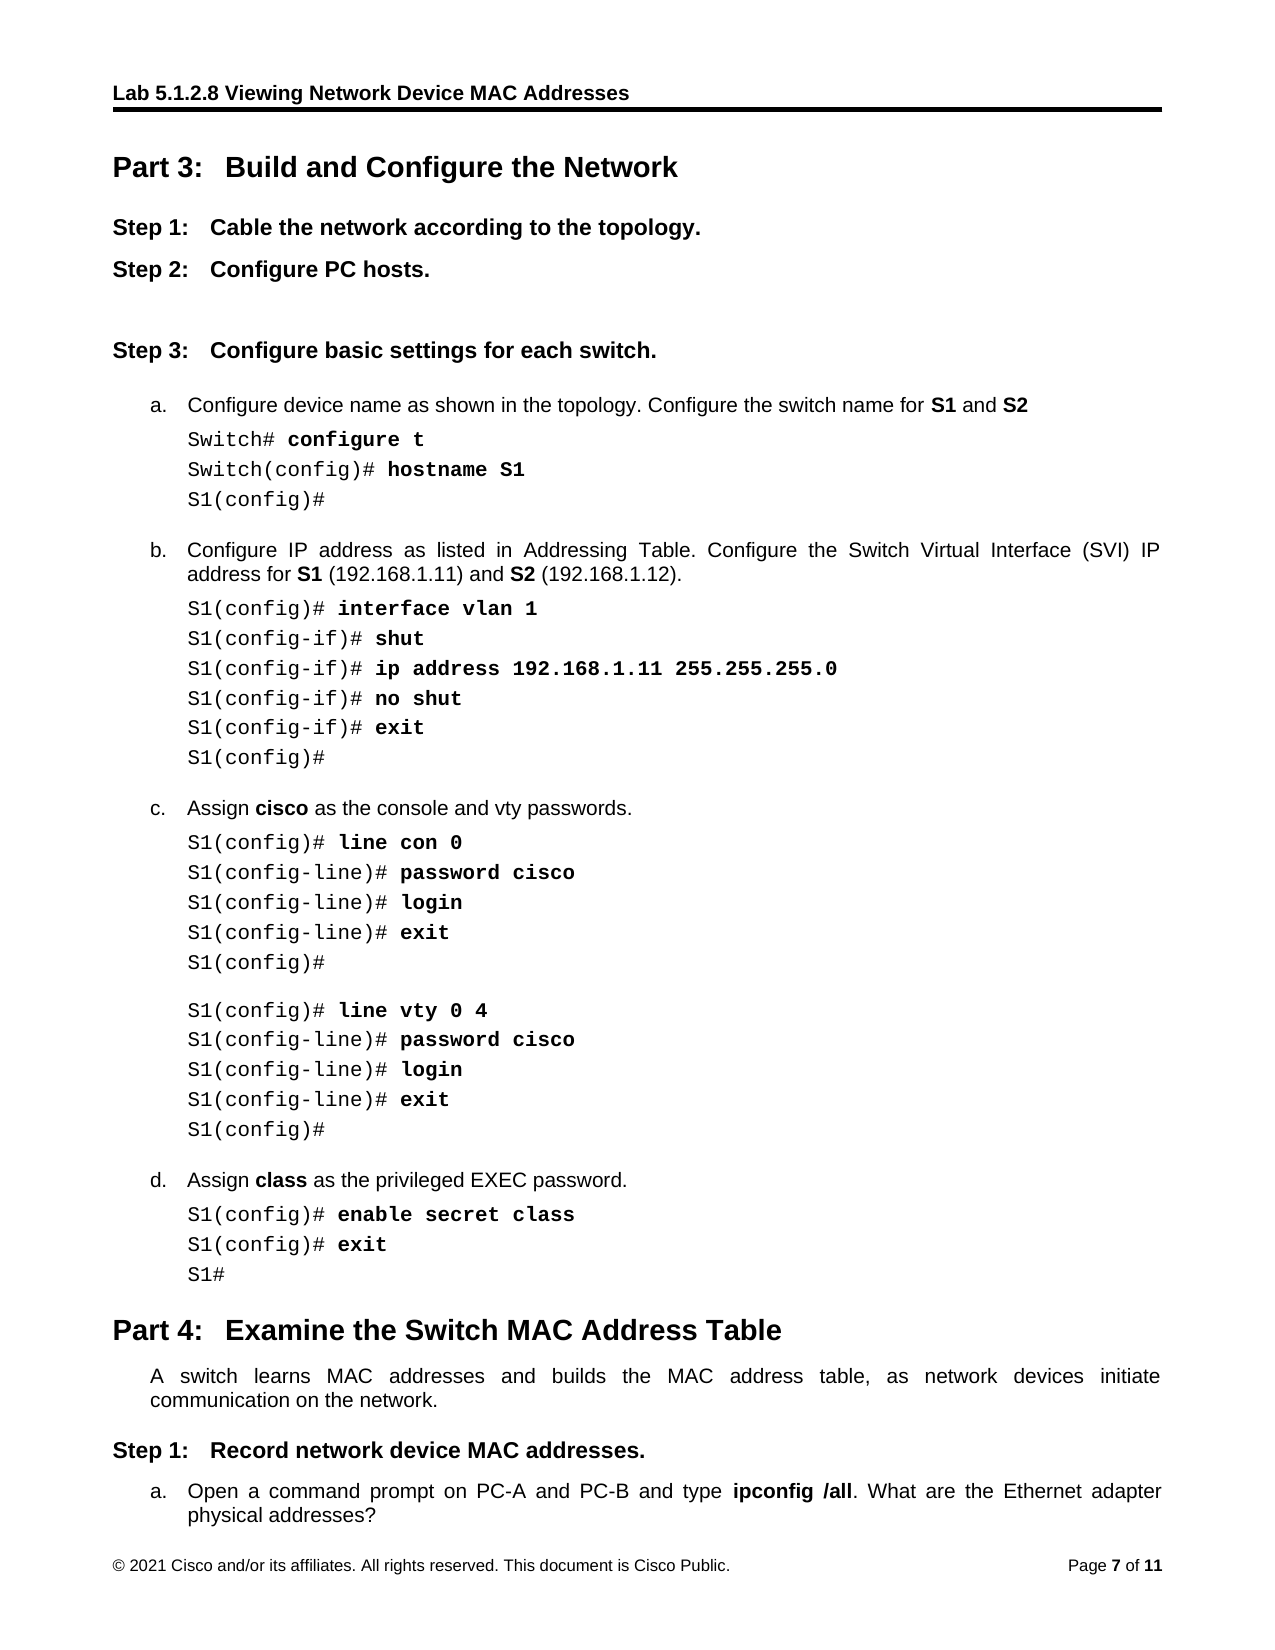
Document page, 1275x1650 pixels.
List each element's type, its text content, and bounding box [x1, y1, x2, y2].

text S1(config-line)# password cisco [187, 1029, 1162, 1053]
list Configure IP address as listed in Addressing Table. Configure the Switch Virtual Interface (SVI) IP address for S1 (192.168.1.11) and S2 (192.168.1.12). [150, 537, 1162, 585]
list S1(config-if)# exit [187, 717, 1162, 741]
list S1(config)# line con 0 [187, 832, 1162, 856]
list Assign class as the privileged EXEC password. [150, 1168, 1162, 1192]
text S1(config)# exit [187, 1234, 1162, 1258]
list S1(config-if)# no shut [187, 687, 1162, 711]
list Assign cisco as the console and vty passwords. [150, 796, 1162, 820]
list Cable the network according to the topology. [112, 213, 1162, 240]
list S1(config-line)# exit [187, 922, 1162, 946]
list S1(config-if)# shut [187, 628, 1162, 651]
list S1(config)# [187, 489, 1162, 512]
list Switch(config)# hostname S1 [187, 459, 1162, 482]
list Configure device name as shown in the topology. Configure the switch name for S1 and S2 [150, 392, 1162, 416]
list Examine the Switch MAC Address Table [112, 1313, 1162, 1346]
list S1(config)# [187, 747, 1162, 771]
list S1(config-line)# password cisco [187, 862, 1162, 886]
list S1(config-if)# ip address 192.168.1.11 255.255.255.0 [187, 658, 1162, 681]
text S1(config-line)# exit [187, 1089, 1162, 1113]
list S1(config)# [187, 1119, 1162, 1143]
list S1(config)# [187, 952, 1162, 976]
list Configure basic settings for each switch. [112, 337, 1162, 364]
list Open a command prompt on PC-A and PC-B and type ipconfig /all. What are the Ethernet adapter physical addresses? [150, 1479, 1162, 1527]
list Record network device MAC addresses. [112, 1437, 1162, 1463]
list S1(config)# interface vlan 1 [187, 598, 1162, 621]
text A switch learns MAC addresses and builds the MAC address table, as network devices initiate communication on the network. [150, 1364, 1162, 1412]
text S1# [187, 1264, 1162, 1288]
list Build and Configure the Network [112, 150, 1162, 183]
text S1(config-line)# login [187, 1059, 1162, 1083]
list S1(config-line)# login [187, 892, 1162, 916]
list Configure PC hosts. [112, 256, 1162, 283]
text S1(config)# enable secret class [187, 1204, 1162, 1228]
list Switch# configure t [187, 429, 1162, 453]
text S1(config)# line vty 0 4 [187, 999, 1162, 1023]
